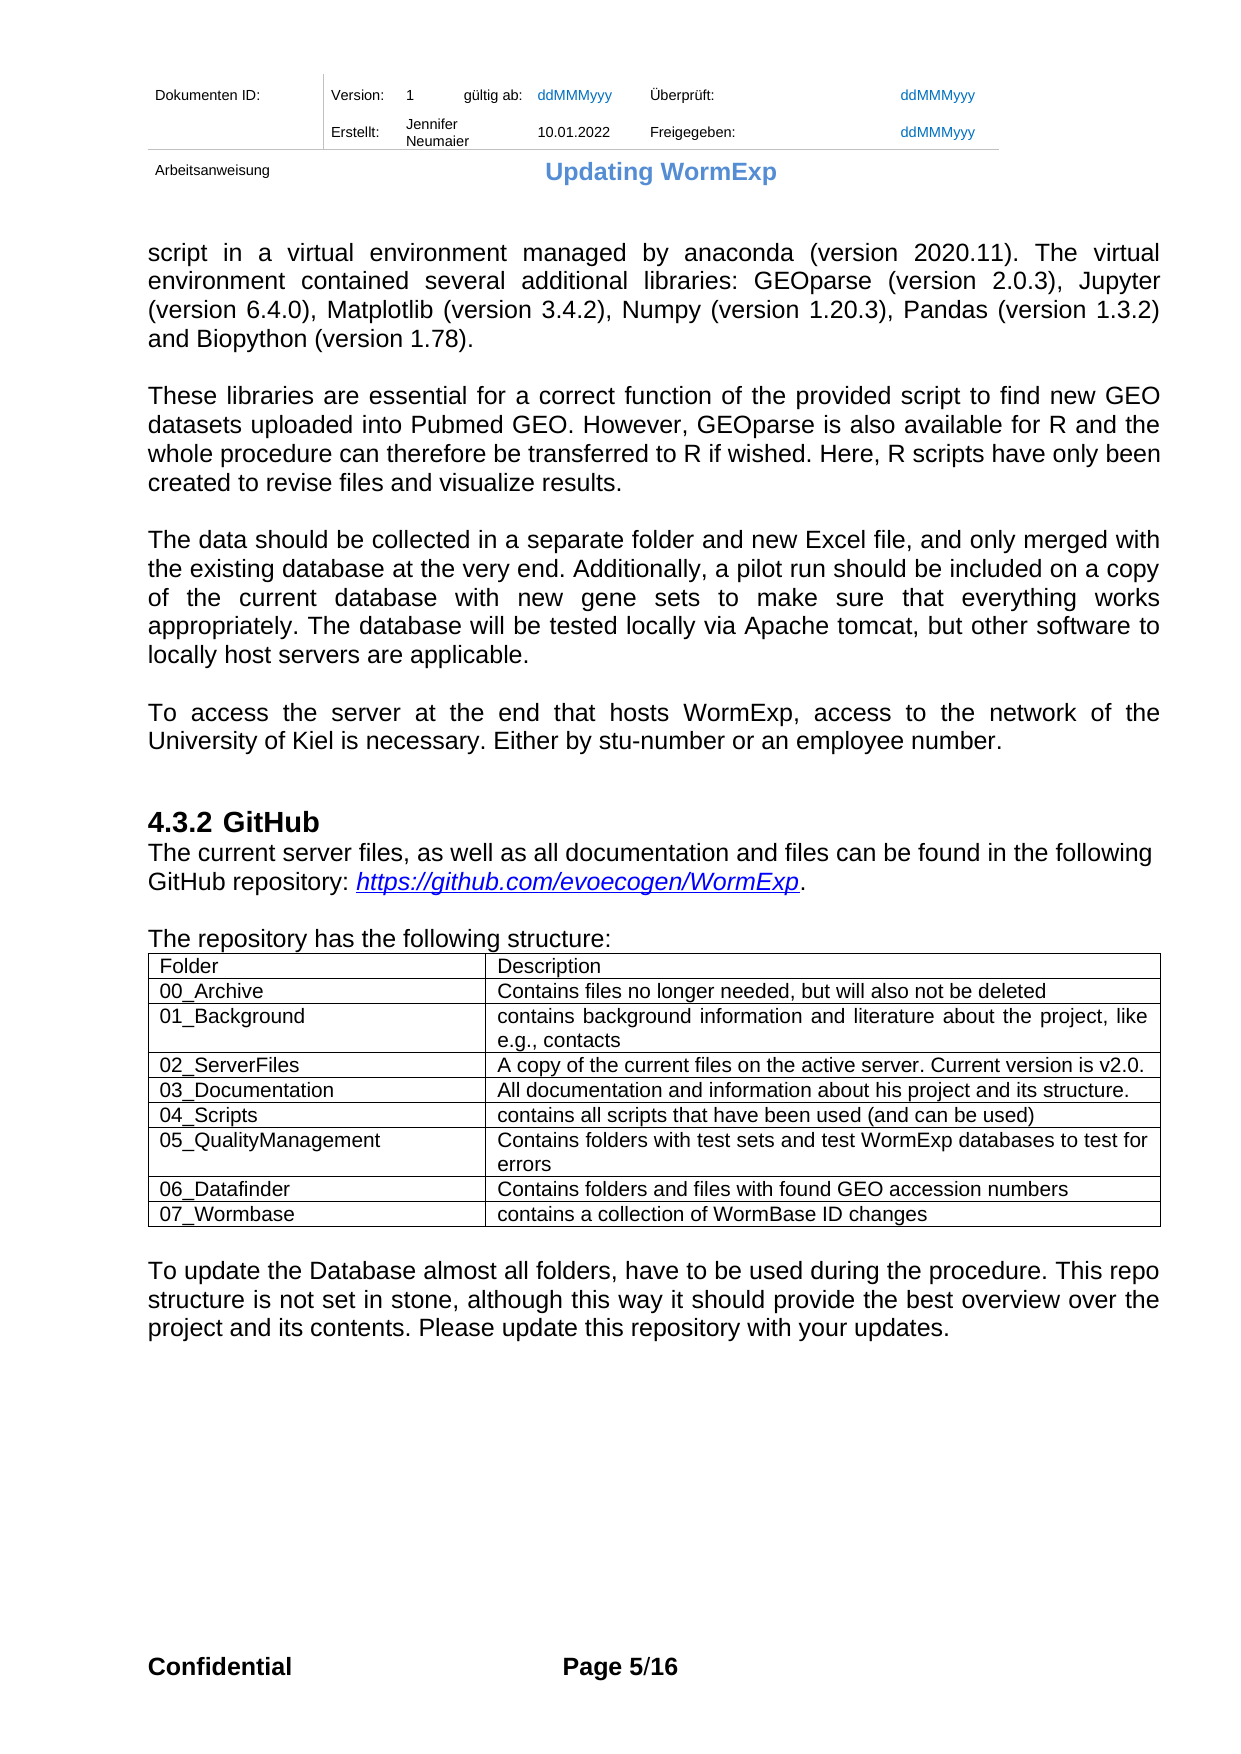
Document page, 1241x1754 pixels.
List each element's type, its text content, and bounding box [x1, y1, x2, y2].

table_cell 03_Documentation [149, 1078, 485, 1102]
table_cell All documentation and information about his project and its structure. [486, 1078, 1160, 1102]
text The repository has the following structure: [148, 924, 1162, 953]
table_header Description [486, 954, 1160, 978]
table_cell contains all scripts that have been used (and can be used) [486, 1103, 1160, 1127]
table_cell 07_Wormbase [149, 1202, 485, 1226]
text To access the server at the end that hosts WormExp, access to the network of the University of Kiel is necessary. Either by stu-number or an employee number. [148, 697, 1162, 755]
table_cell 06_Datafinder [149, 1177, 485, 1201]
subtitle GitHub [148, 804, 1162, 838]
text To update the Database almost all folders, have to be used during the procedure. This repo structure is not set in stone, although this way it should provide the best overview over the project and its contents. Please update this repository with your updates. [148, 1256, 1162, 1342]
table_cell Contains folders and files with found GEO accession numbers [486, 1177, 1160, 1201]
table_cell Contains files no longer needed, but will also not be deleted [486, 979, 1160, 1003]
table_cell 02_ServerFiles [149, 1053, 485, 1077]
text These libraries are essential for a correct function of the provided script to find new GEO datasets uploaded into Pubmed GEO. However, GEOparse is also available for R and the whole procedure can therefore be transferred to R if wished. Here, R scripts have only been created to revise files and visualize results. [148, 381, 1162, 496]
table_cell contains a collection of WormBase ID changes [486, 1202, 1160, 1226]
table_cell 05_QualityManagement [149, 1128, 485, 1176]
table_cell 00_Archive [149, 979, 485, 1003]
text The data should be collected in a separate folder and new Excel file, and only merged with the existing database at the very end. Additionally, a pilot run should be included on a copy of the current database with new gene sets to make sure that everything works appropriately. The database will be tested locally via Apache tomcat, but other software to locally host servers are applicable. [148, 525, 1162, 669]
table_cell contains background information and literature about the project, like e.g., contacts [486, 1004, 1160, 1052]
table_cell 04_Scripts [149, 1103, 485, 1127]
table_header Folder [149, 954, 485, 978]
table_cell Contains folders with test sets and test WormExp databases to test for errors [486, 1128, 1160, 1176]
text The current server files, as well as all documentation and files can be found in the following GitHub repository: https://github.com/evoecogen/WormExp. [148, 838, 1162, 896]
table_cell A copy of the current files on the active server. Current version is v2.0. [486, 1053, 1160, 1077]
table_cell 01_Background [149, 1004, 485, 1052]
